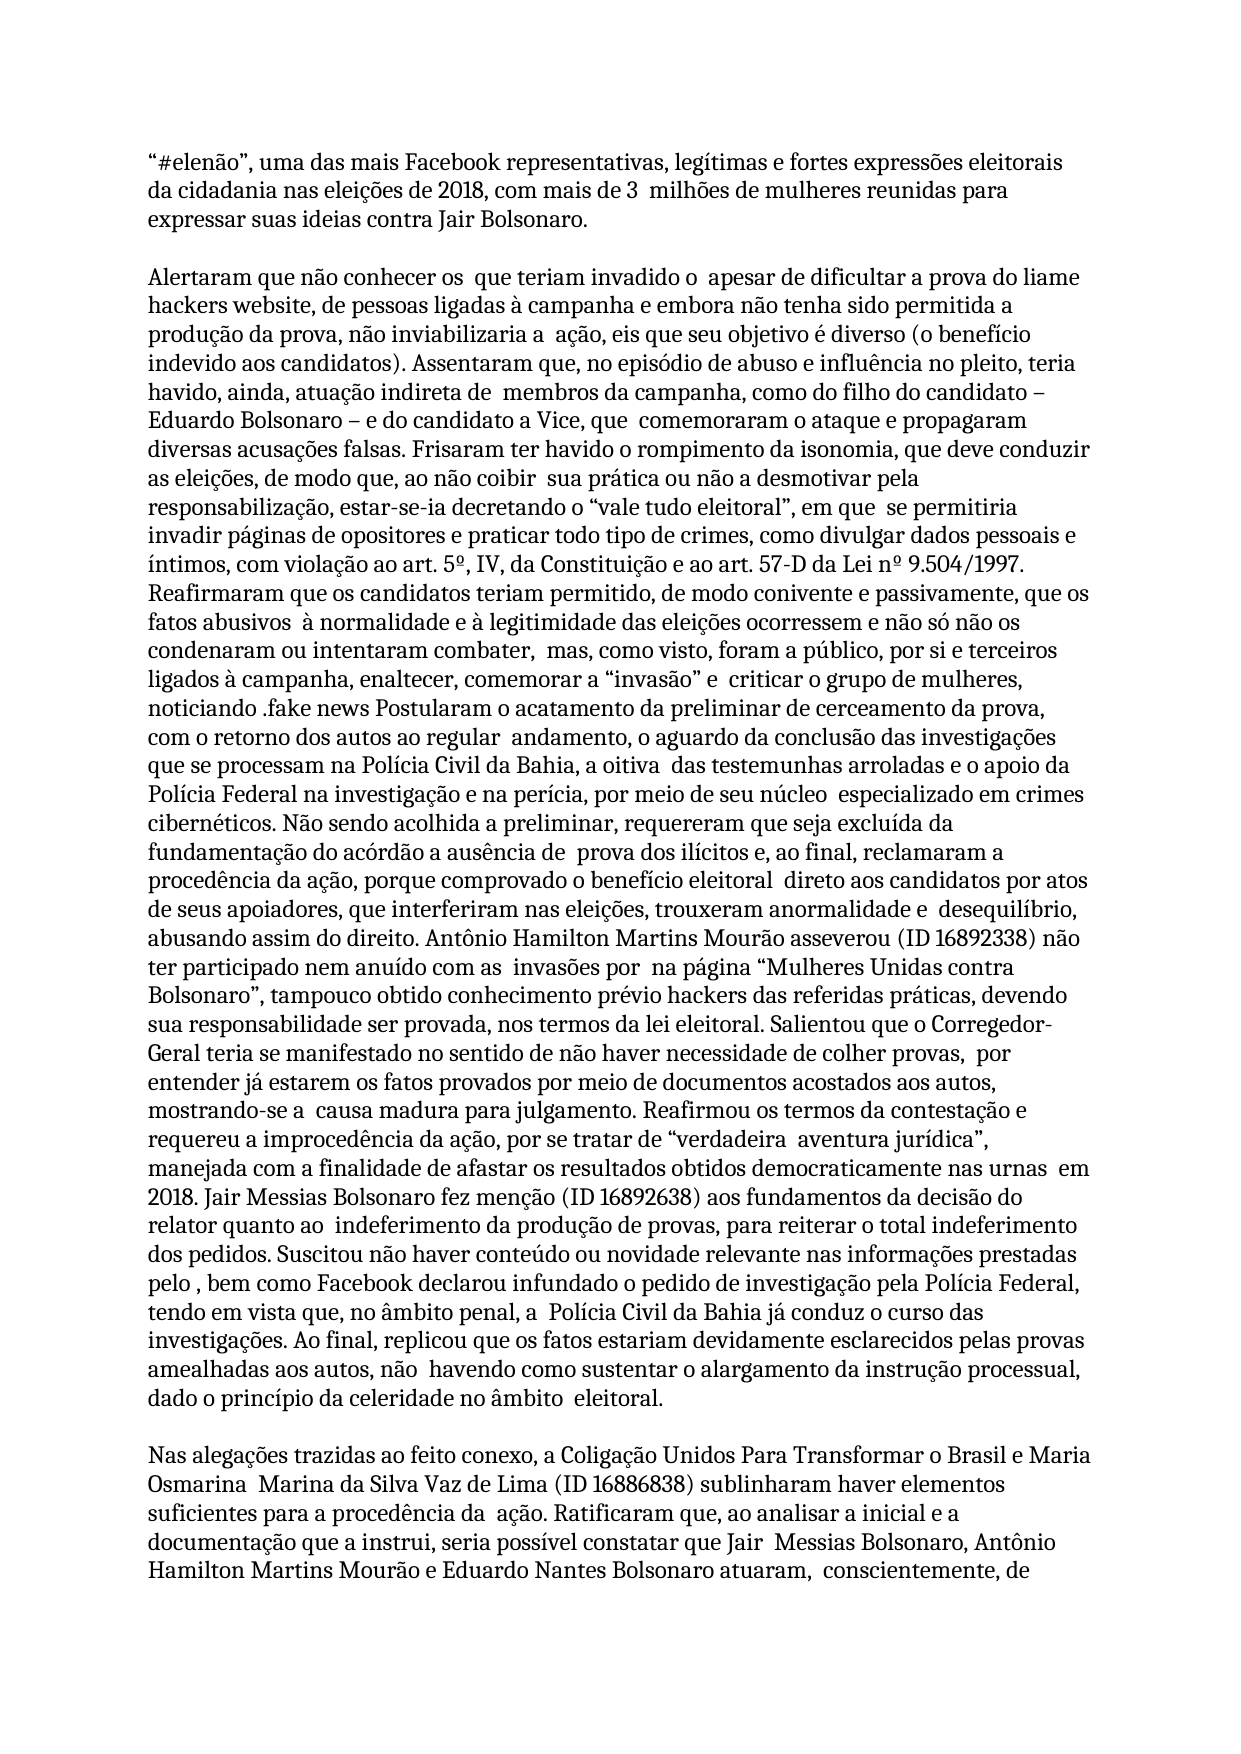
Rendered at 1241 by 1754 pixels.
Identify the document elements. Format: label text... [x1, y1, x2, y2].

text Alertaram que não conhecer os que teriam invadido o apesar de dificultar a prova do liame hackers website, de pessoas ligadas à campanha e embora não tenha sido permitida a produção da prova, não inviabilizaria a ação, eis que seu objetivo é diverso (o benefício indevido aos candidatos). Assentaram que, no episódio de abuso e influência no pleito, teria havido, ainda, atuação indireta de membros da campanha, como do filho do candidato – Eduardo Bolsonaro – e do candidato a Vice, que comemoraram o ataque e propagaram diversas acusações falsas. Frisaram ter havido o rompimento da isonomia, que deve conduzir as eleições, de modo que, ao não coibir sua prática ou não a desmotivar pela responsabilização, estar-se-ia decretando o “vale tudo eleitoral”, em que se permitiria invadir páginas de opositores e praticar todo tipo de crimes, como divulgar dados pessoais e íntimos, com violação ao art. 5º, IV, da Constituição e ao art. 57-D da Lei nº 9.504/1997. Reafirmaram que os candidatos teriam permitido, de modo conivente e passivamente, que os fatos abusivos à normalidade e à legitimidade das eleições ocorressem e não só não os condenaram ou intentaram combater, mas, como visto, foram a público, por si e terceiros ligados à campanha, enaltecer, comemorar a “invasão” e criticar o grupo de mulheres, noticiando .fake news Postularam o acatamento da preliminar de cerceamento da prova, com o retorno dos autos ao regular andamento, o aguardo da conclusão das investigações que se processam na Polícia Civil da Bahia, a oitiva das testemunhas arroladas e o apoio da Polícia Federal na investigação e na perícia, por meio de seu núcleo especializado em crimes cibernéticos. Não sendo acolhida a preliminar, requereram que seja excluída da fundamentação do acórdão a ausência de prova dos ilícitos e, ao final, reclamaram a procedência da ação, porque comprovado o benefício eleitoral direto aos candidatos por atos de seus apoiadores, que interferiram nas eleições, trouxeram anormalidade e desequilíbrio, abusando assim do direito. Antônio Hamilton Martins Mourão asseverou (ID 16892338) não ter participado nem anuído com as invasões por na página “Mulheres Unidas contra Bolsonaro”, tampouco obtido conhecimento prévio hackers das referidas práticas, devendo sua responsabilidade ser provada, nos termos da lei eleitoral. Salientou que o Corregedor-Geral teria se manifestado no sentido de não haver necessidade de colher provas, por entender já estarem os fatos provados por meio de documentos acostados aos autos, mostrando-se a causa madura para julgamento. Reafirmou os termos da contestação e requereu a improcedência da ação, por se tratar de “verdadeira aventura jurídica”, manejada com a finalidade de afastar os resultados obtidos democraticamente nas urnas em 2018. Jair Messias Bolsonaro fez menção (ID 16892638) aos fundamentos da decisão do relator quanto ao indeferimento da produção de provas, para reiterar o total indeferimento dos pedidos. Suscitou não haver conteúdo ou novidade relevante nas informações prestadas pelo , bem como Facebook declarou infundado o pedido de investigação pela Polícia Federal, tendo em vista que, no âmbito penal, a Polícia Civil da Bahia já conduz o curso das investigações. Ao final, replicou que os fatos estariam devidamente esclarecidos pelas provas amealhadas aos autos, não havendo como sustentar o alargamento da instrução processual, dado o princípio da celeridade no âmbito eleitoral. [148, 263, 1093, 1413]
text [148, 148, 1093, 234]
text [148, 1441, 1093, 1585]
